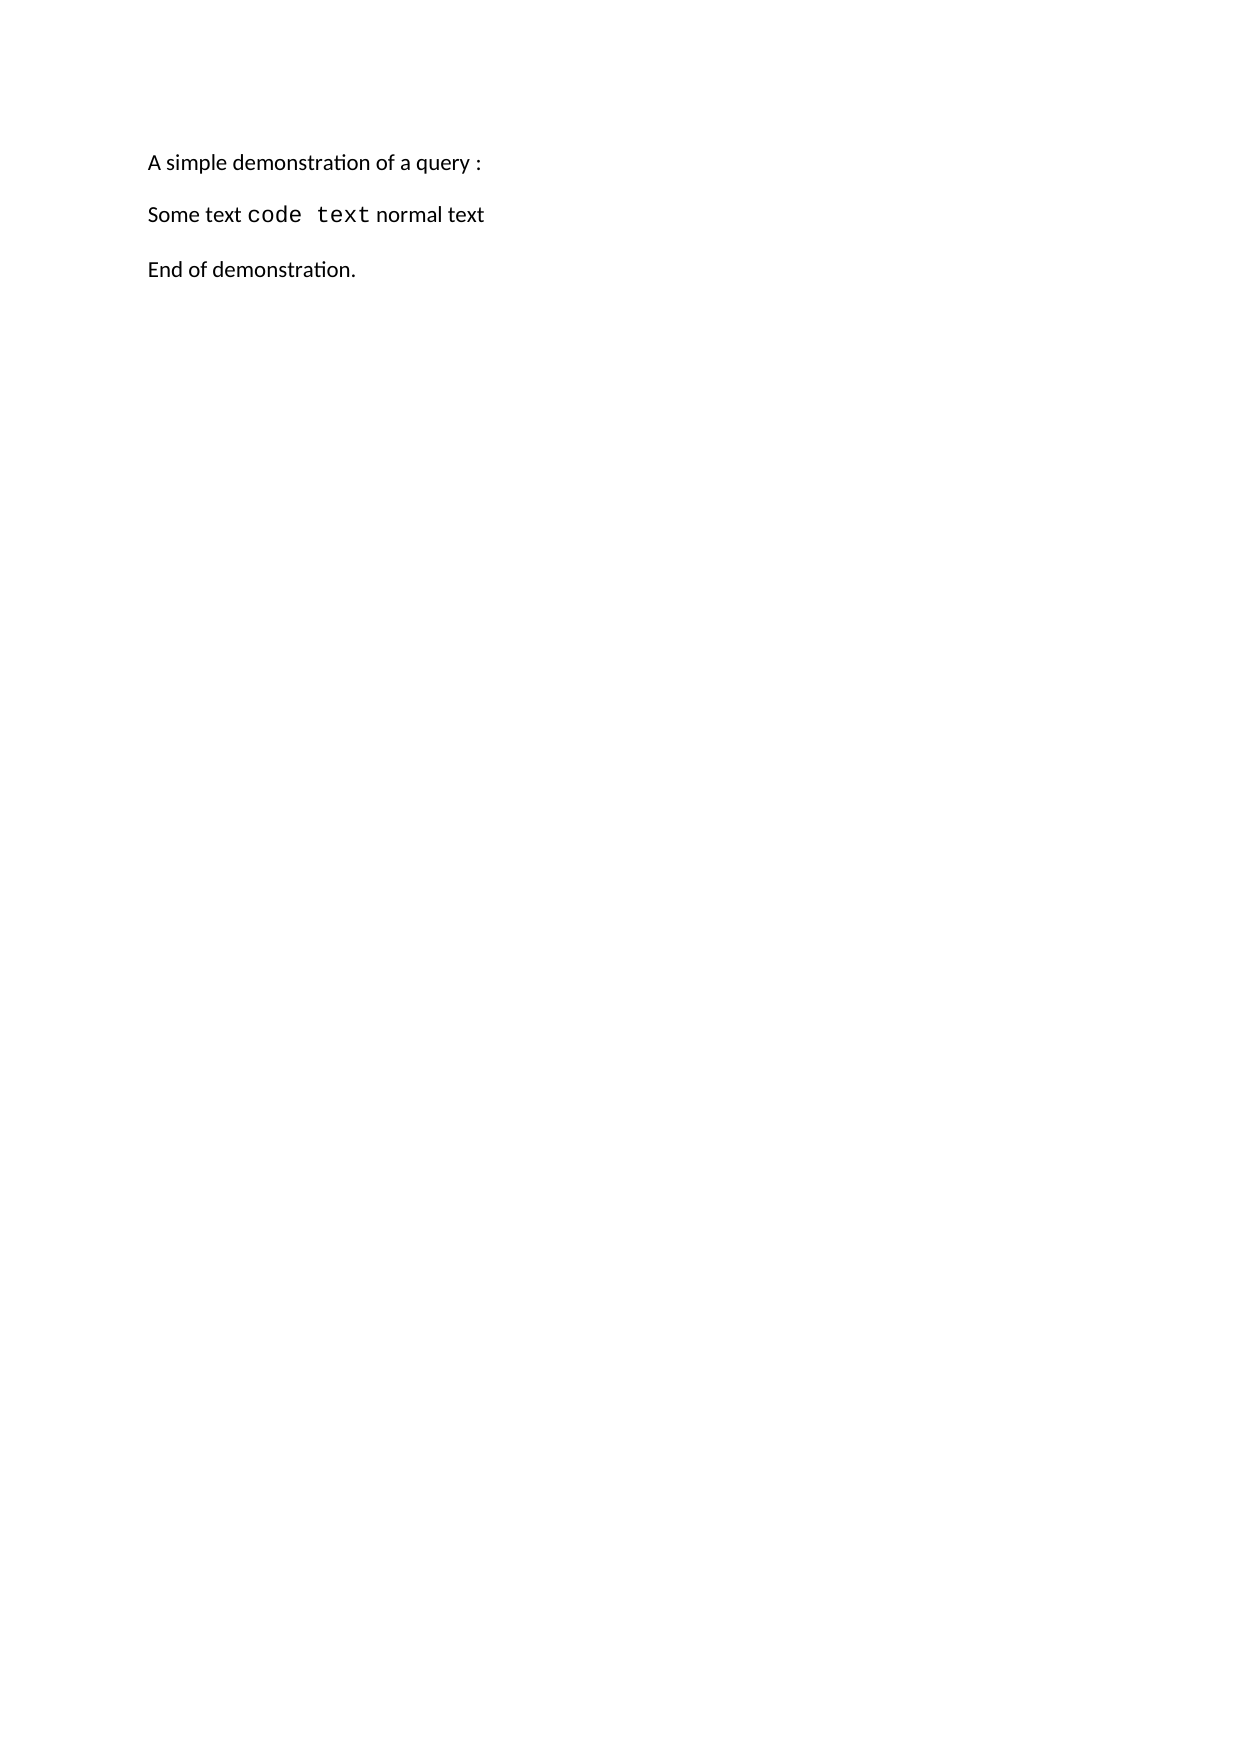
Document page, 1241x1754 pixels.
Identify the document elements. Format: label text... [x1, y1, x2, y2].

text Some text code text normal text [148, 201, 1093, 230]
text End of demonstration. [148, 255, 1093, 283]
text A simple demonstration of a query : [148, 148, 1093, 176]
